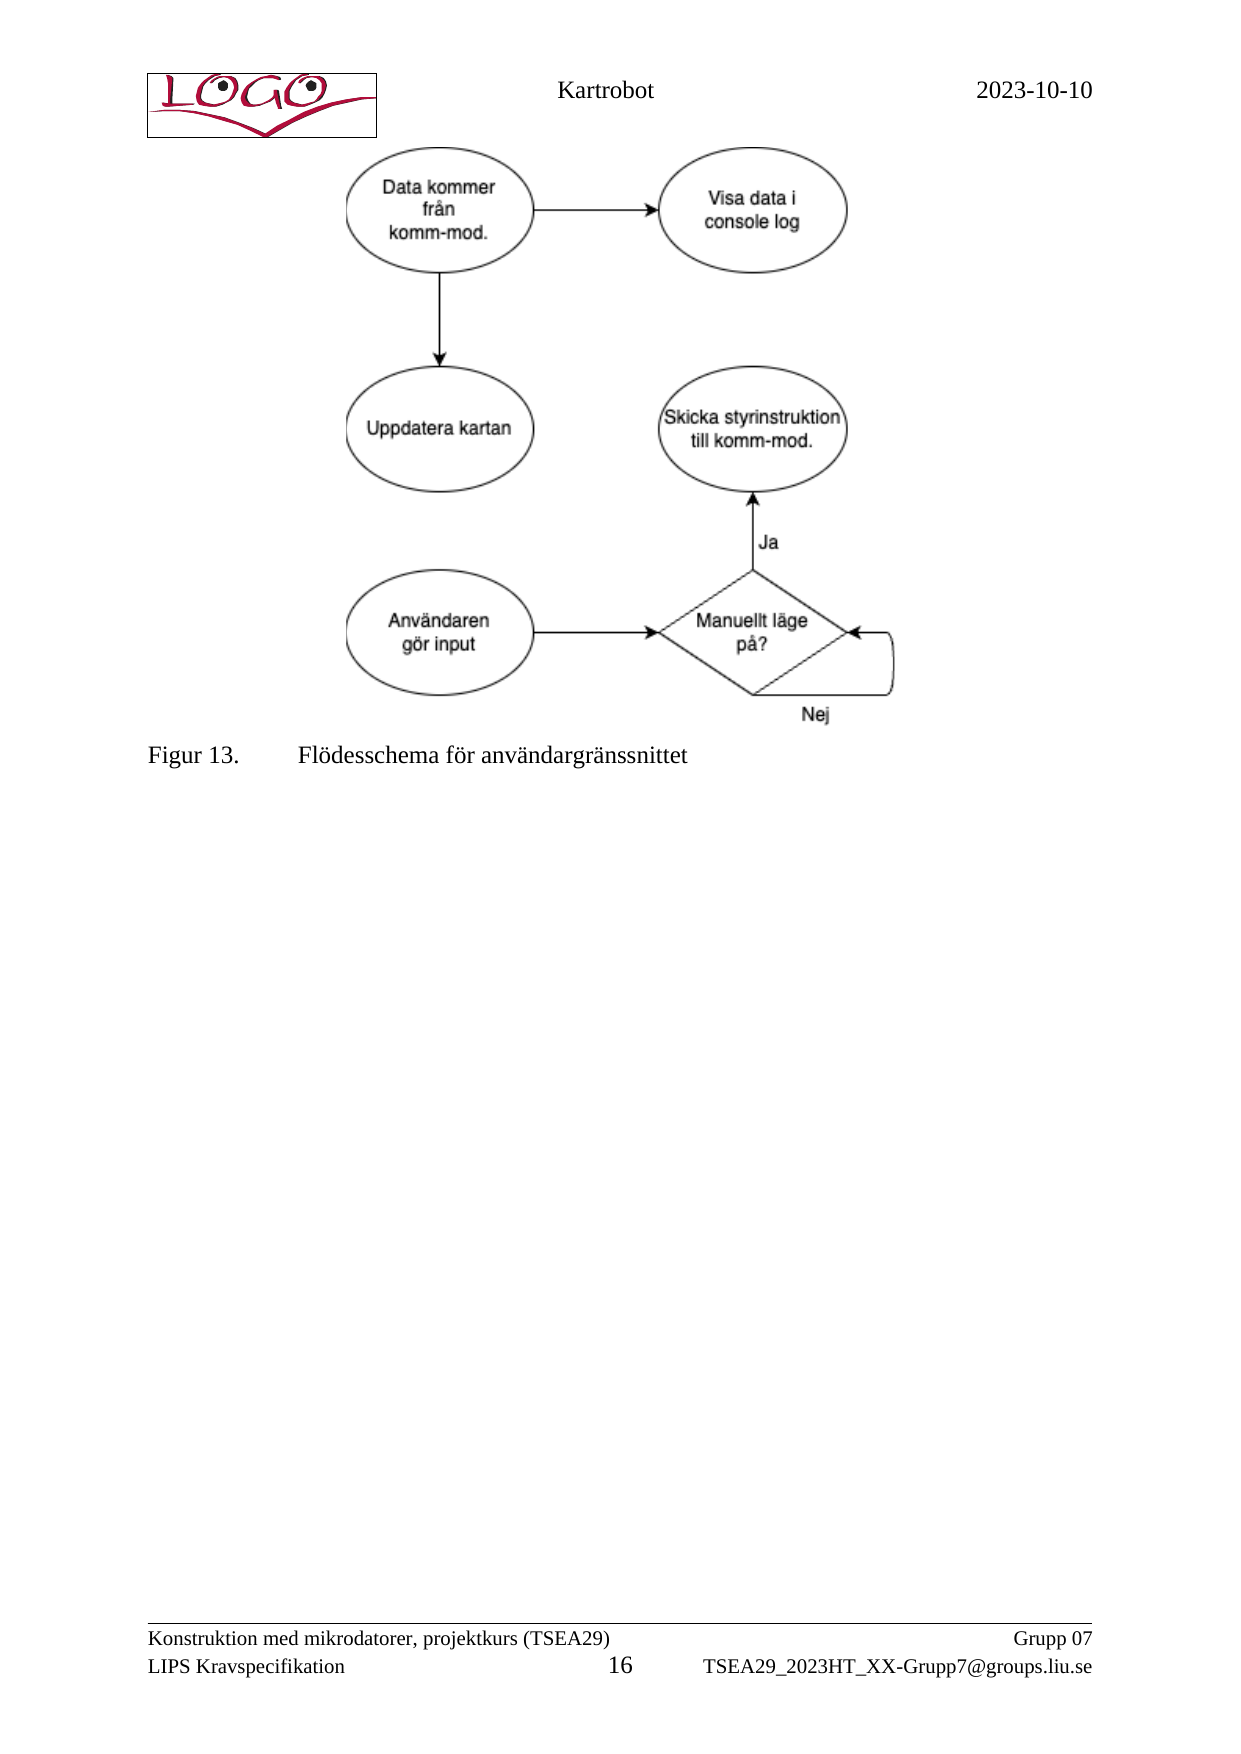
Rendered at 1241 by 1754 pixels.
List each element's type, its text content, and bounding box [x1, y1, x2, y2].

list Flödesschema för användargränssnittet [148, 740, 1092, 769]
picture [346, 147, 895, 740]
